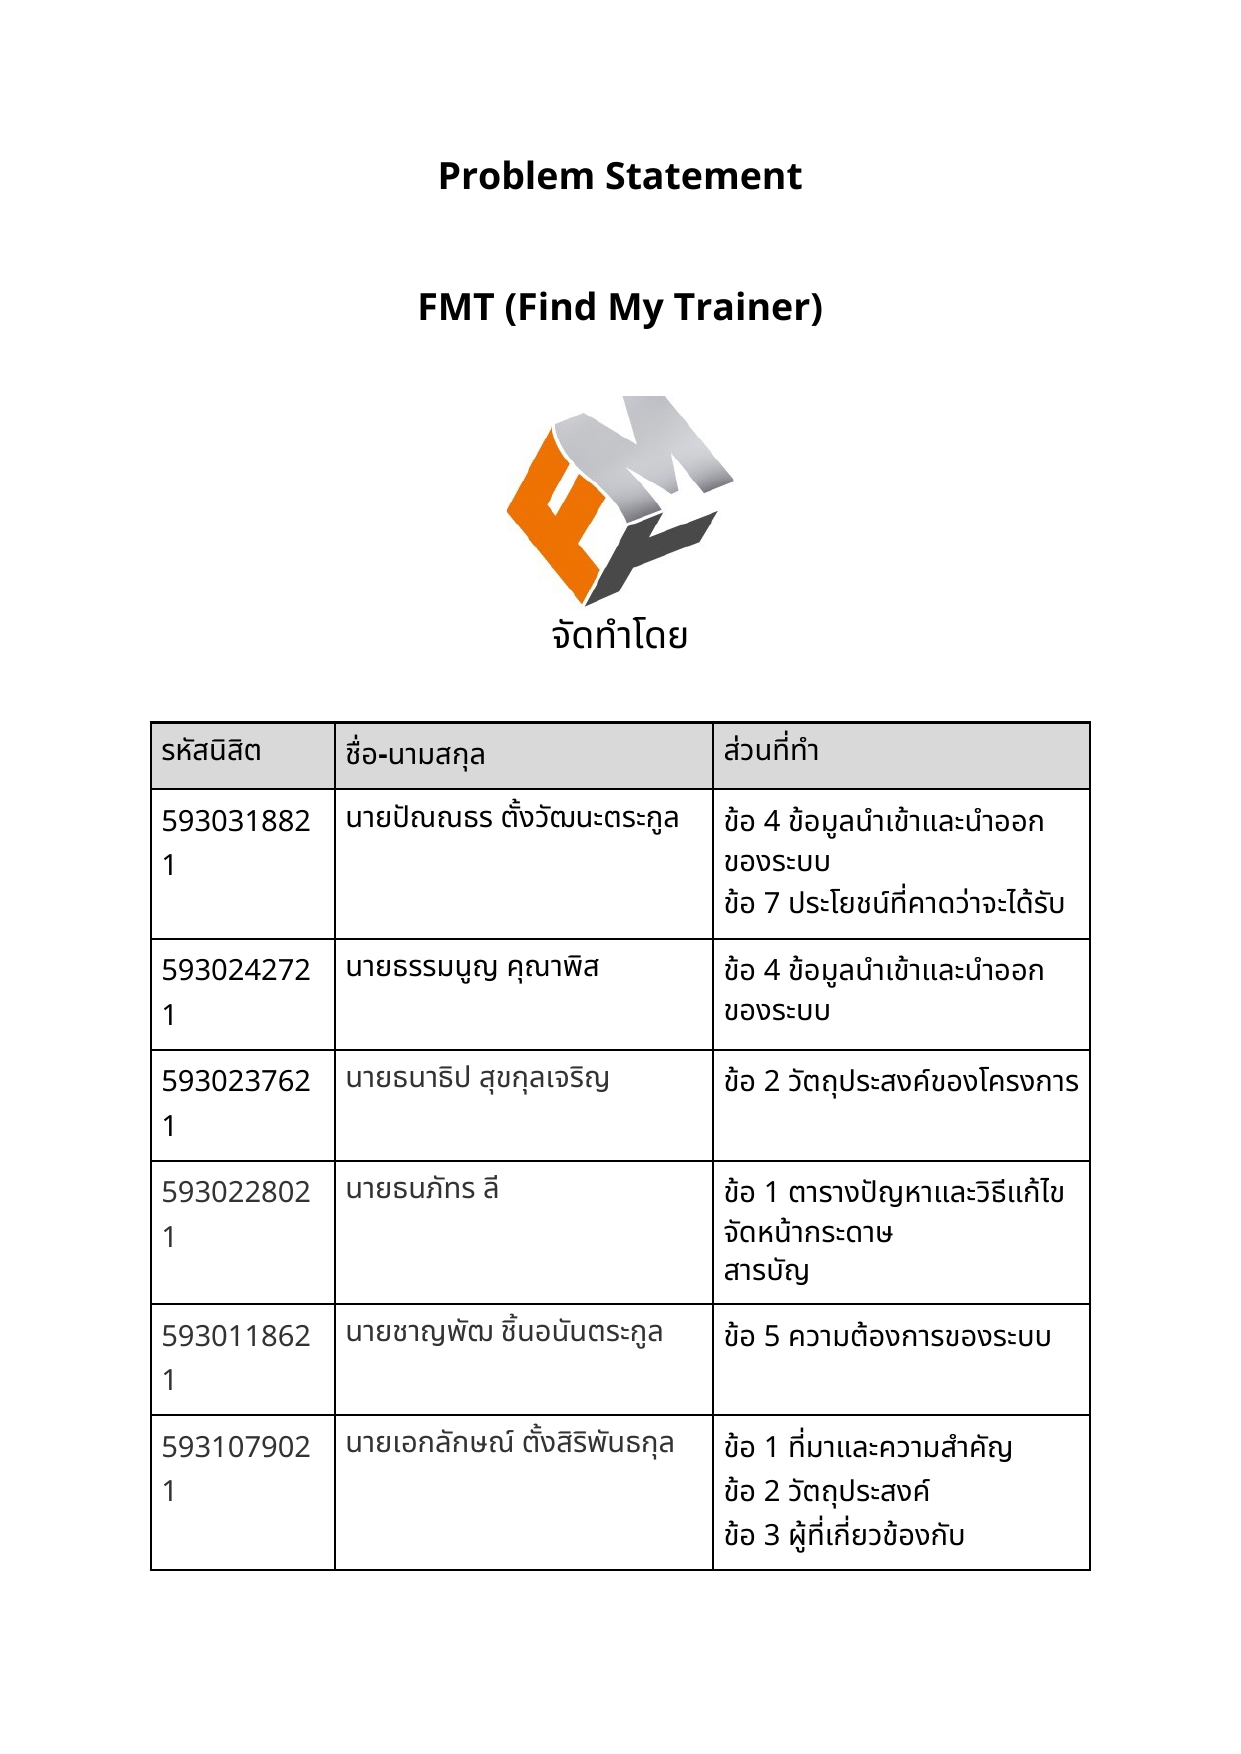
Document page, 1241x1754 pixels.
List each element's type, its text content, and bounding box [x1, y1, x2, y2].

table_cell ข้อ 4 ข้อมูลนำเข้าและนำออกของระบบ ข้อ 7 ประโยชน์ที่คาดว่าจะได้รับ [714, 790, 1089, 937]
table_cell นายเอกลักษณ์ ตั้งสิริพันธกุล [336, 1416, 712, 1569]
table_header รหัสนิสิต [152, 724, 334, 788]
table_cell นายธรรมนูญ คุณาพิส [336, 940, 712, 1048]
table_cell 5930118621 [152, 1305, 334, 1413]
text Problem Statement [150, 150, 1090, 207]
table_header ชื่อ-นามสกุล [336, 724, 712, 788]
table_cell นายธนภัทร ลี [336, 1162, 712, 1302]
table_header ส่วนที่ทำ [714, 724, 1089, 788]
table_cell 5930242721 [152, 940, 334, 1048]
table_cell ข้อ 5 ความต้องการของระบบ [714, 1305, 1089, 1413]
table_cell 5930228021 [152, 1162, 334, 1302]
table_cell นายปัณณธร ตั้งวัฒนะตระกูล [336, 790, 712, 937]
table_cell 5930237621 [152, 1051, 334, 1159]
table_cell 5931079021 [152, 1416, 334, 1569]
table_cell นายธนาธิป สุขกุลเจริญ [336, 1051, 712, 1159]
table_cell ข้อ 4 ข้อมูลนำเข้าและนำออกของระบบ [714, 940, 1089, 1048]
table_cell ข้อ 2 วัตถุประสงค์ของโครงการ [714, 1051, 1089, 1159]
table_cell ข้อ 1 ตารางปัญหาและวิธีแก้ไข จัดหน้ากระดาษ สารบัญ [714, 1162, 1089, 1302]
text FMT (Find My Trainer) [150, 280, 1090, 337]
table_cell 5930318821 [152, 790, 334, 937]
table_cell นายชาญพัฒ ชิ้นอนันตระกูล [336, 1305, 712, 1413]
picture [506, 396, 734, 611]
table_cell ข้อ 1 ที่มาและความสำคัญ ข้อ 2 วัตถุประสงค์ ข้อ 3 ผู้ที่เกี่ยวข้องกับระบบ,ความรับผิดชอบ [714, 1416, 1089, 1569]
text จัดทำโดย [150, 614, 1090, 663]
